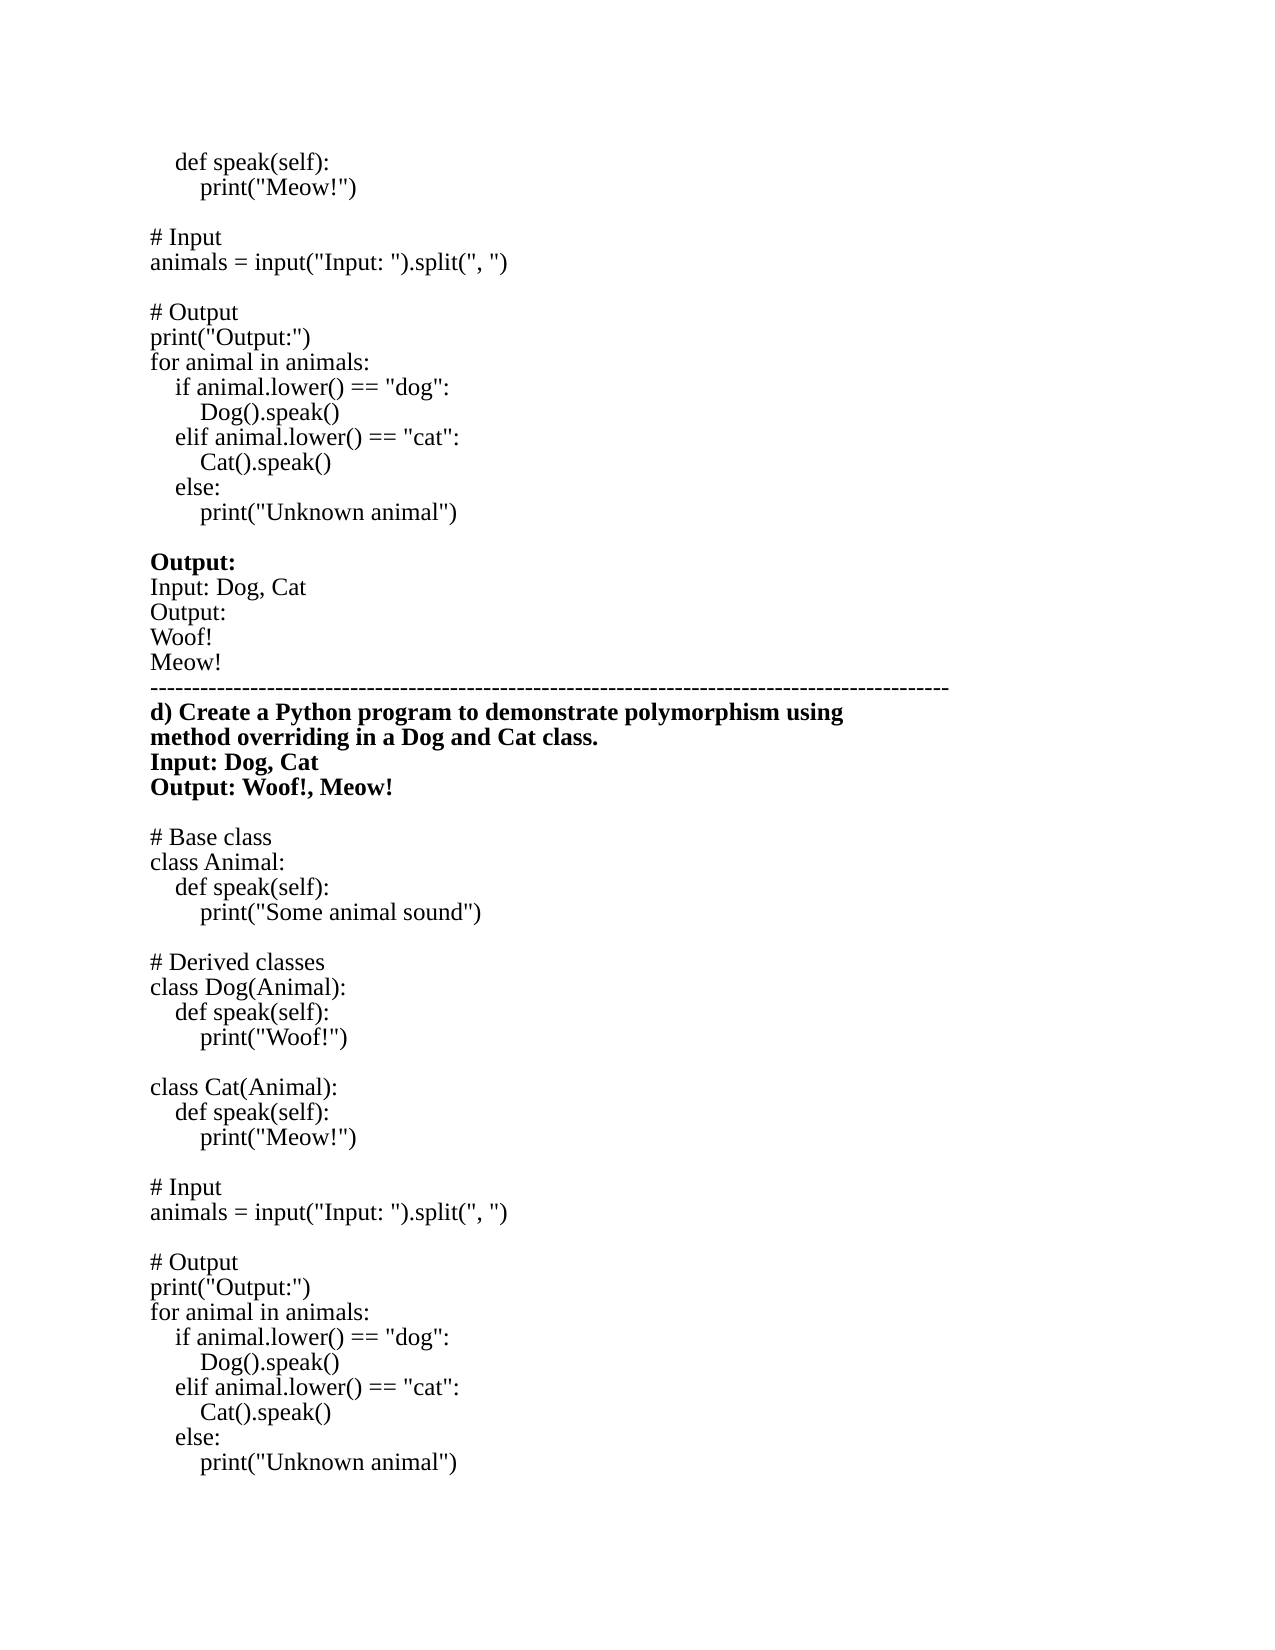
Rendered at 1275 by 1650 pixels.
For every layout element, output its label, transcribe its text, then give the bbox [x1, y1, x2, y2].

text for animal in animals: [150, 1300, 1125, 1325]
text else: [150, 1425, 1125, 1450]
text Output: Woof!, Meow! [150, 775, 1125, 800]
text print("Output:") [150, 1275, 1125, 1300]
text print("Woof!") [150, 1025, 1125, 1050]
text elif animal.lower() == "cat": [150, 425, 1125, 450]
text print("Unknown animal") [150, 500, 1125, 525]
text # Output [150, 1250, 1125, 1275]
text def speak(self): [150, 875, 1125, 900]
text Cat().speak() [150, 1400, 1125, 1425]
text if animal.lower() == "dog": [150, 375, 1125, 400]
text elif animal.lower() == "cat": [150, 1375, 1125, 1400]
text # Derived classes [150, 950, 1125, 975]
text print("Unknown animal") [150, 1450, 1125, 1475]
text def speak(self): [150, 1100, 1125, 1125]
text method overriding in a Dog and Cat class. [150, 725, 1125, 750]
text ------------------------------------------------------------------------------------------------ [150, 675, 1125, 700]
text def speak(self): [150, 1000, 1125, 1025]
text class Dog(Animal): [150, 975, 1125, 1000]
text animals = input("Input: ").split(", ") [150, 250, 1125, 275]
text print("Some animal sound") [150, 900, 1125, 925]
text Dog().speak() [150, 1350, 1125, 1375]
text d) Create a Python program to demonstrate polymorphism using [150, 700, 1125, 725]
text else: [150, 475, 1125, 500]
text print("Meow!") [150, 175, 1125, 200]
text Woof! [150, 625, 1125, 650]
text Output: [150, 600, 1125, 625]
text Cat().speak() [150, 450, 1125, 475]
text class Cat(Animal): [150, 1075, 1125, 1100]
text if animal.lower() == "dog": [150, 1325, 1125, 1350]
text # Output [150, 300, 1125, 325]
text # Input [150, 225, 1125, 250]
text # Base class [150, 825, 1125, 850]
text Input: Dog, Cat [150, 750, 1125, 775]
text Output: [150, 550, 1125, 575]
text class Animal: [150, 850, 1125, 875]
text def speak(self): [150, 150, 1125, 175]
text animals = input("Input: ").split(", ") [150, 1200, 1125, 1225]
text Input: Dog, Cat [150, 575, 1125, 600]
text # Input [150, 1175, 1125, 1200]
text Dog().speak() [150, 400, 1125, 425]
text print("Output:") [150, 325, 1125, 350]
text print("Meow!") [150, 1125, 1125, 1150]
text Meow! [150, 650, 1125, 675]
text for animal in animals: [150, 350, 1125, 375]
